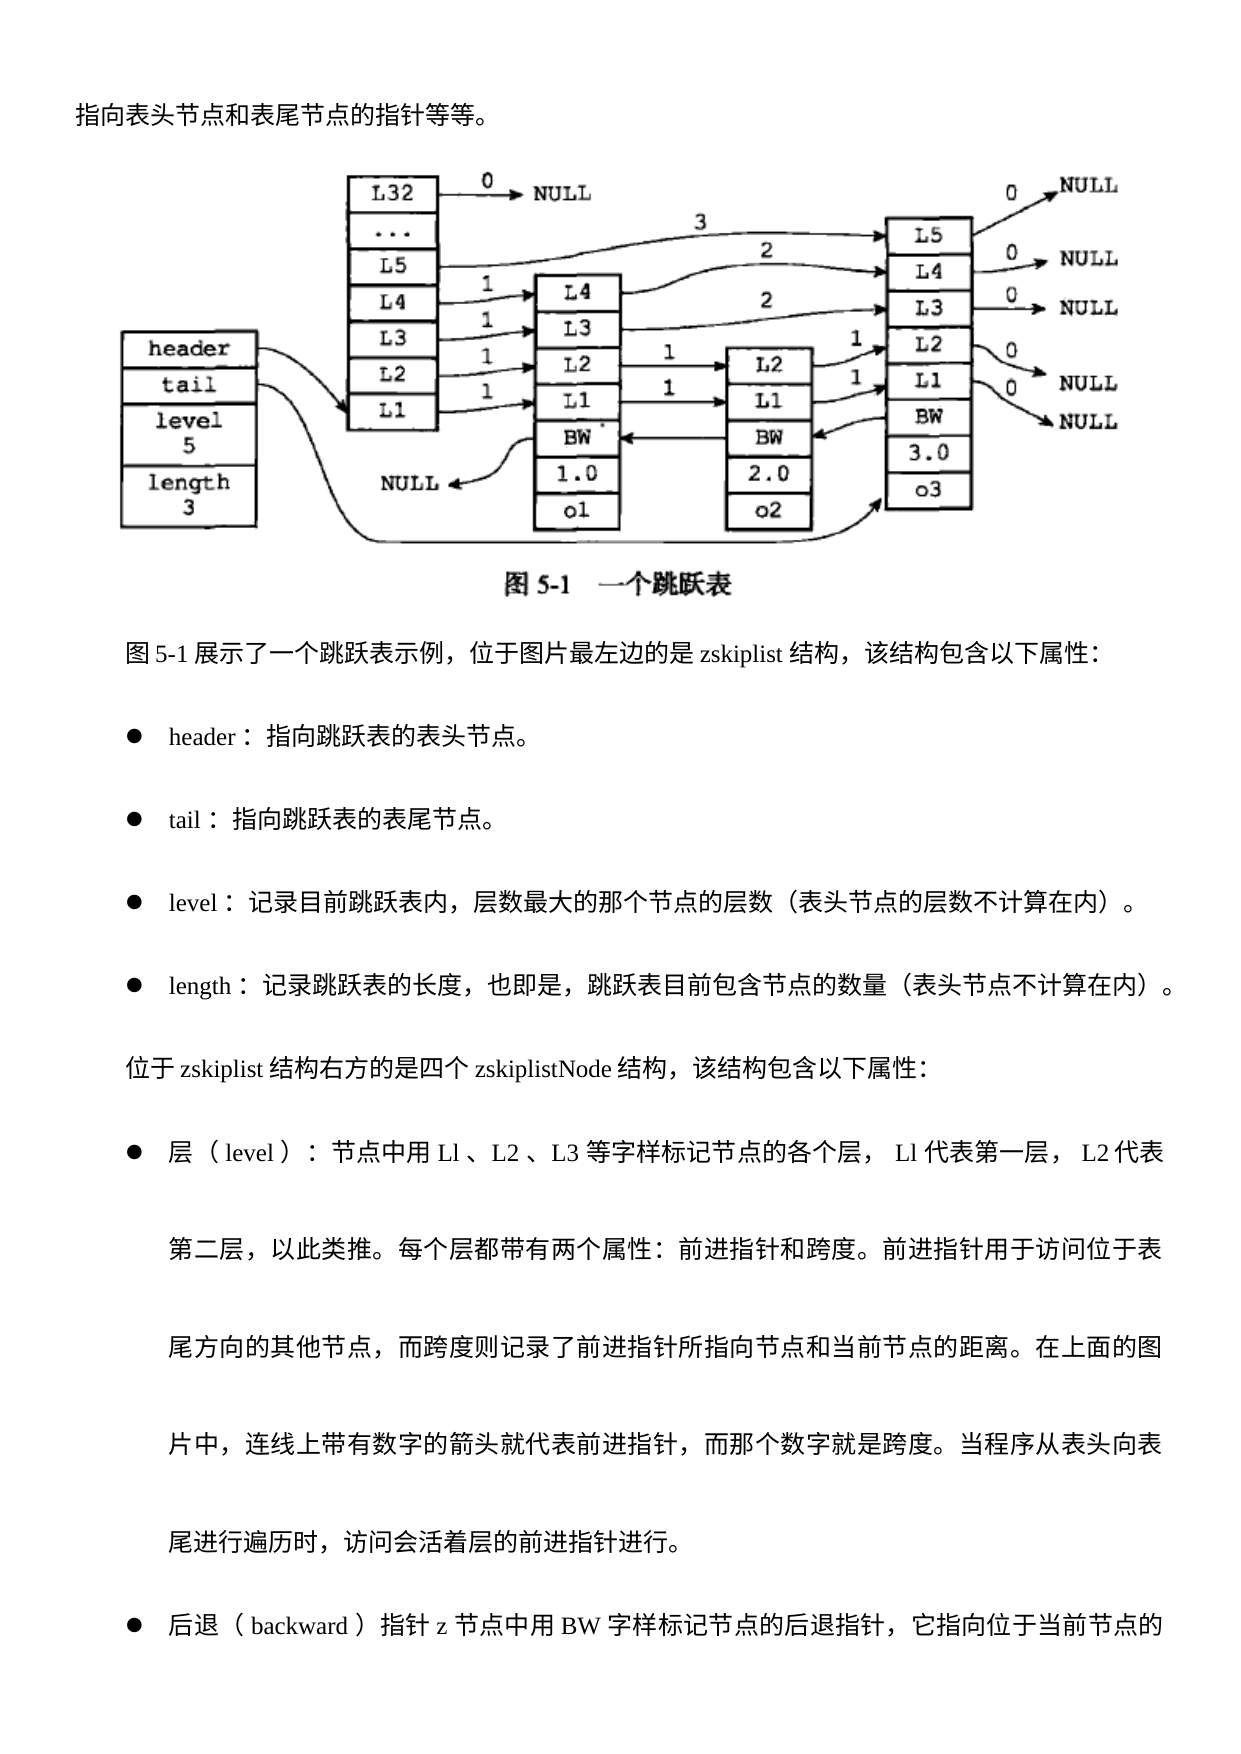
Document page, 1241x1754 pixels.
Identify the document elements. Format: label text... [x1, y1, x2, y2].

picture [108, 163, 1132, 611]
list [125, 1591, 1165, 1656]
list length ：记录跳跃表的长度，也即是，跳跃表目前包含节点的数量（表头节点不计算在内）。 [125, 951, 1165, 1016]
list header ：指向跳跃表的表头节点。 [125, 702, 1165, 767]
list 层（ level ）：节点中用Ll 、L2 、L3 等字样标记节点的各个层， Ll 代表第一层， L2代表第二层，以此类推。每个层都带有两个属性：前进指针和跨度。前进指针用于访问位于表尾方向的其他节点，而跨度则记录了前进指针所指向节点和当前节点的距离。在上面的图片中，连线上带有数字的箭头就代表前进指针，而那个数字就是跨度。当程序从表头向表尾进行遍历时，访问会活着层的前进指针进行。 [125, 1118, 1165, 1573]
list tail ：指向跳跃表的表尾节点。 [125, 785, 1165, 850]
text 位于zskiplist 结构右方的是四个zskiplistNode结构，该结构包含以下属性： [75, 1034, 1165, 1099]
text 图5-1 展示了一个跳跃表示例，位于图片最左边的是zskiplist 结构，该结构包含以下属性： [75, 619, 1165, 684]
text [75, 81, 1165, 146]
list level ：记录目前跳跃表内，层数最大的那个节点的层数（表头节点的层数不计算在内）。 [125, 868, 1165, 933]
